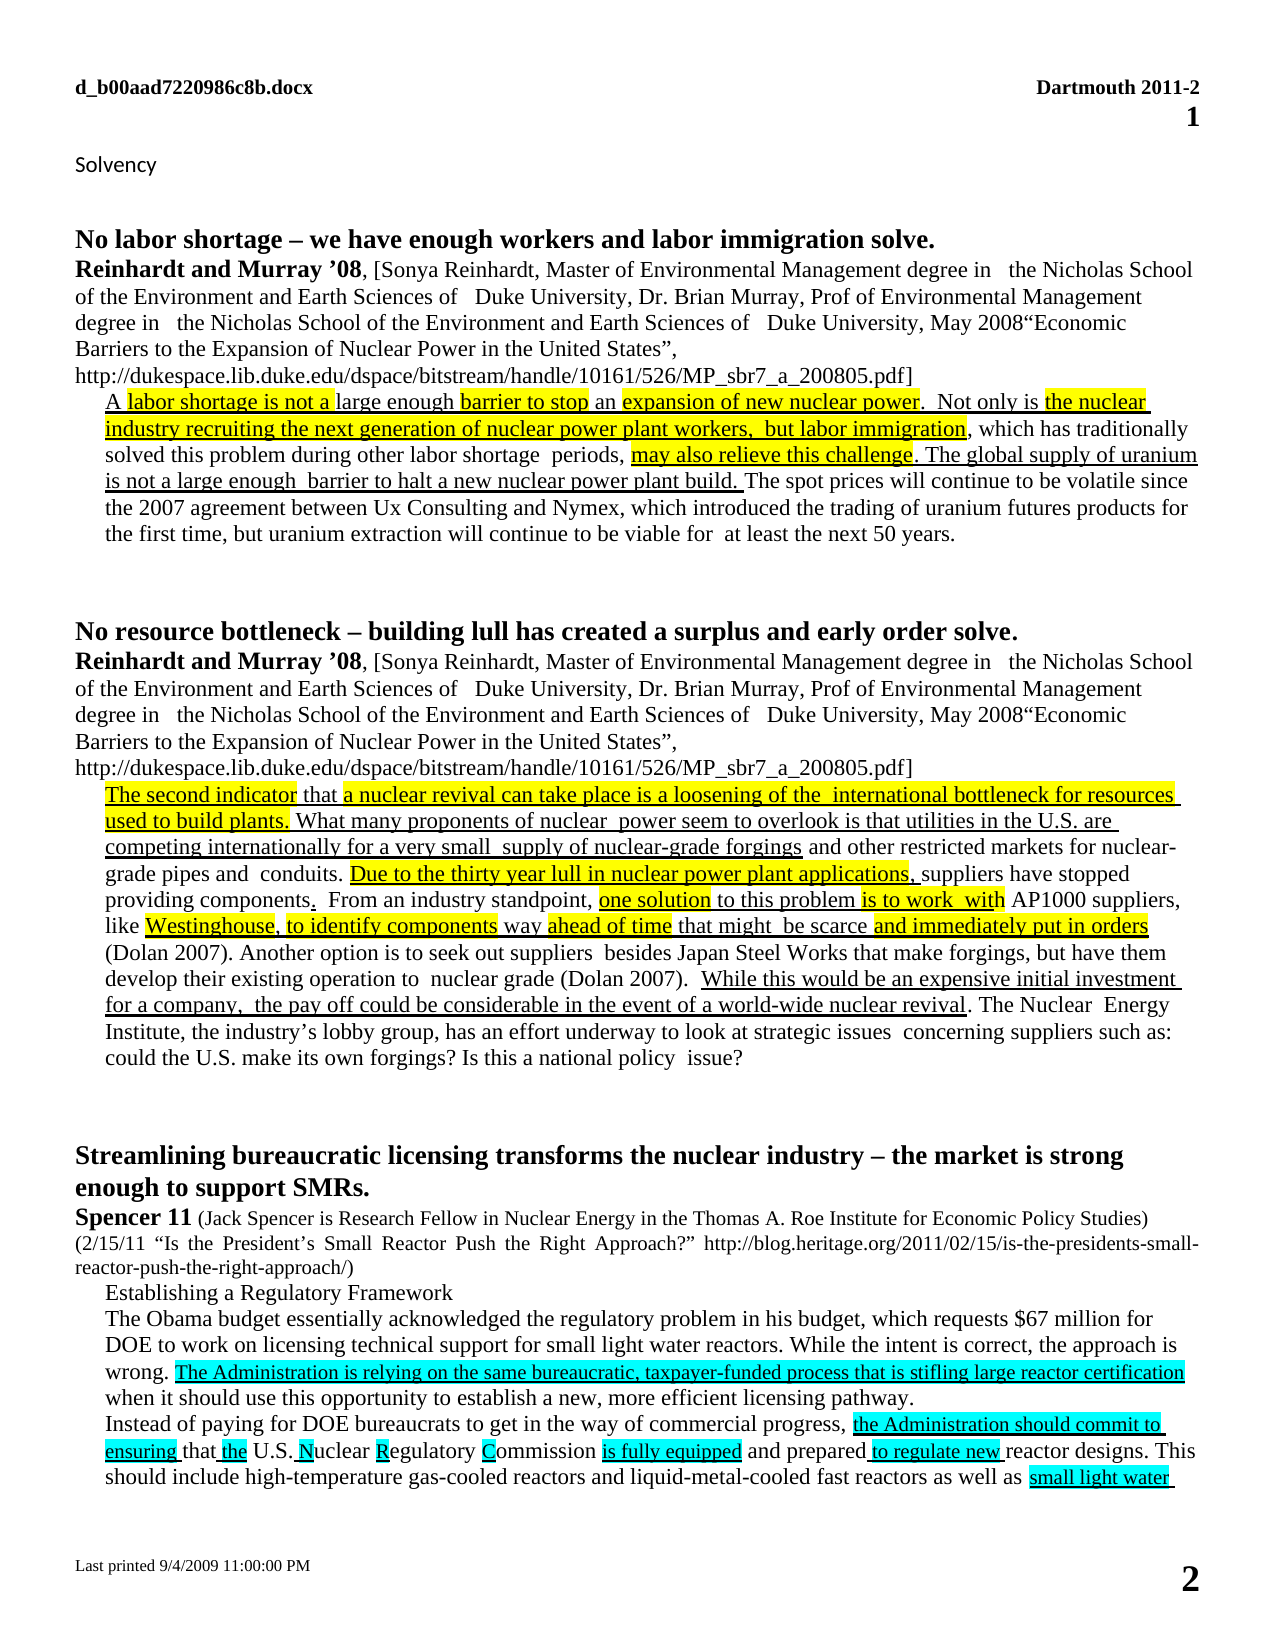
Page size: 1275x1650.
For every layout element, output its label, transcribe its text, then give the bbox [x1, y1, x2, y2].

subtitle Solvency [75, 150, 1200, 178]
text A labor shortage is not a large enough barrier to stop an expansion of new nuclear power. Not only is the nuclear industry recruiting the next generation of nuclear power plant workers, but labor immigration, which has traditionally solved this problem during other labor shortage periods, may also relieve this challenge. The global supply of uranium is not a large enough barrier to halt a new nuclear power plant build. The spot prices will continue to be volatile since the 2007 agreement between Ux Consulting and Nymex, which introduced the trading of uranium futures products for the first time, but uranium extraction will continue to be viable for at least the next 50 years. [105, 388, 1200, 546]
text Spencer 11 (Jack Spencer is Research Fellow in Nuclear Energy in the Thomas A. Roe Institute for Economic Policy Studies) [75, 1202, 1200, 1231]
text (2/15/11 “Is the President’s Small Reactor Push the Right Approach?” http://blog.heritage.org/2011/02/15/is-the-presidents-small-reactor-push-the-right-approach/) [75, 1231, 1200, 1279]
text The second indicator that a nuclear revival can take place is a loosening of the international bottleneck for resources used to build plants. What many proponents of nuclear power seem to overlook is that utilities in the U.S. are competing internationally for a very small supply of nuclear-grade forgings and other restricted markets for nuclear-grade pipes and conduits. Due to the thirty year lull in nuclear power plant applications, suppliers have stopped providing components. From an industry standpoint, one solution to this problem is to work with AP1000 suppliers, like Westinghouse, to identify components way ahead of time that might be scarce and immediately put in orders (Dolan 2007). Another option is to seek out suppliers besides Japan Steel Works that make forgings, but have them develop their existing operation to nuclear grade (Dolan 2007). While this would be an expensive initial investment for a company, the pay off could be considerable in the event of a world-wide nuclear revival. The Nuclear Energy Institute, the industry’s lobby group, has an effort underway to look at strategic issues concerning suppliers such as: could the U.S. make its own forgings? Is this a national policy issue? [105, 781, 1200, 1071]
text The Obama budget essentially acknowledged the regulatory problem in his budget, which requests $67 million for DOE to work on licensing technical support for small light water reactors. While the intent is correct, the approach is wrong. The Administration is relying on the same bureaucratic, taxpayer-funded process that is stifling large reactor certification when it should use this opportunity to establish a new, more efficient licensing pathway. [105, 1305, 1200, 1410]
text Reinhardt and Murray ’08, [Sonya Reinhardt, Master of Environmental Management degree in the Nicholas School of the Environment and Earth Sciences of Duke University, Dr. Brian Murray, Prof of Environmental Management degree in the Nicholas School of the Environment and Earth Sciences of Duke University, May 2008“Economic Barriers to the Expansion of Nuclear Power in the United States”, http://dukespace.lib.duke.edu/dspace/bitstream/handle/10161/526/MP_sbr7_a_200805.pdf] [75, 254, 1200, 388]
text Establishing a Regulatory Framework [105, 1279, 1200, 1305]
text Reinhardt and Murray ’08, [Sonya Reinhardt, Master of Environmental Management degree in the Nicholas School of the Environment and Earth Sciences of Duke University, Dr. Brian Murray, Prof of Environmental Management degree in the Nicholas School of the Environment and Earth Sciences of Duke University, May 2008“Economic Barriers to the Expansion of Nuclear Power in the United States”, http://dukespace.lib.duke.edu/dspace/bitstream/handle/10161/526/MP_sbr7_a_200805.pdf] [75, 646, 1200, 781]
subtitle No resource bottleneck – building lull has created a surplus and early order solve. [75, 615, 1200, 646]
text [105, 1410, 1200, 1489]
subtitle Streamlining bureaucratic licensing transforms the nuclear industry – the market is strong enough to support SMRs. [75, 1139, 1200, 1202]
subtitle No labor shortage – we have enough workers and labor immigration solve. [75, 223, 1200, 254]
